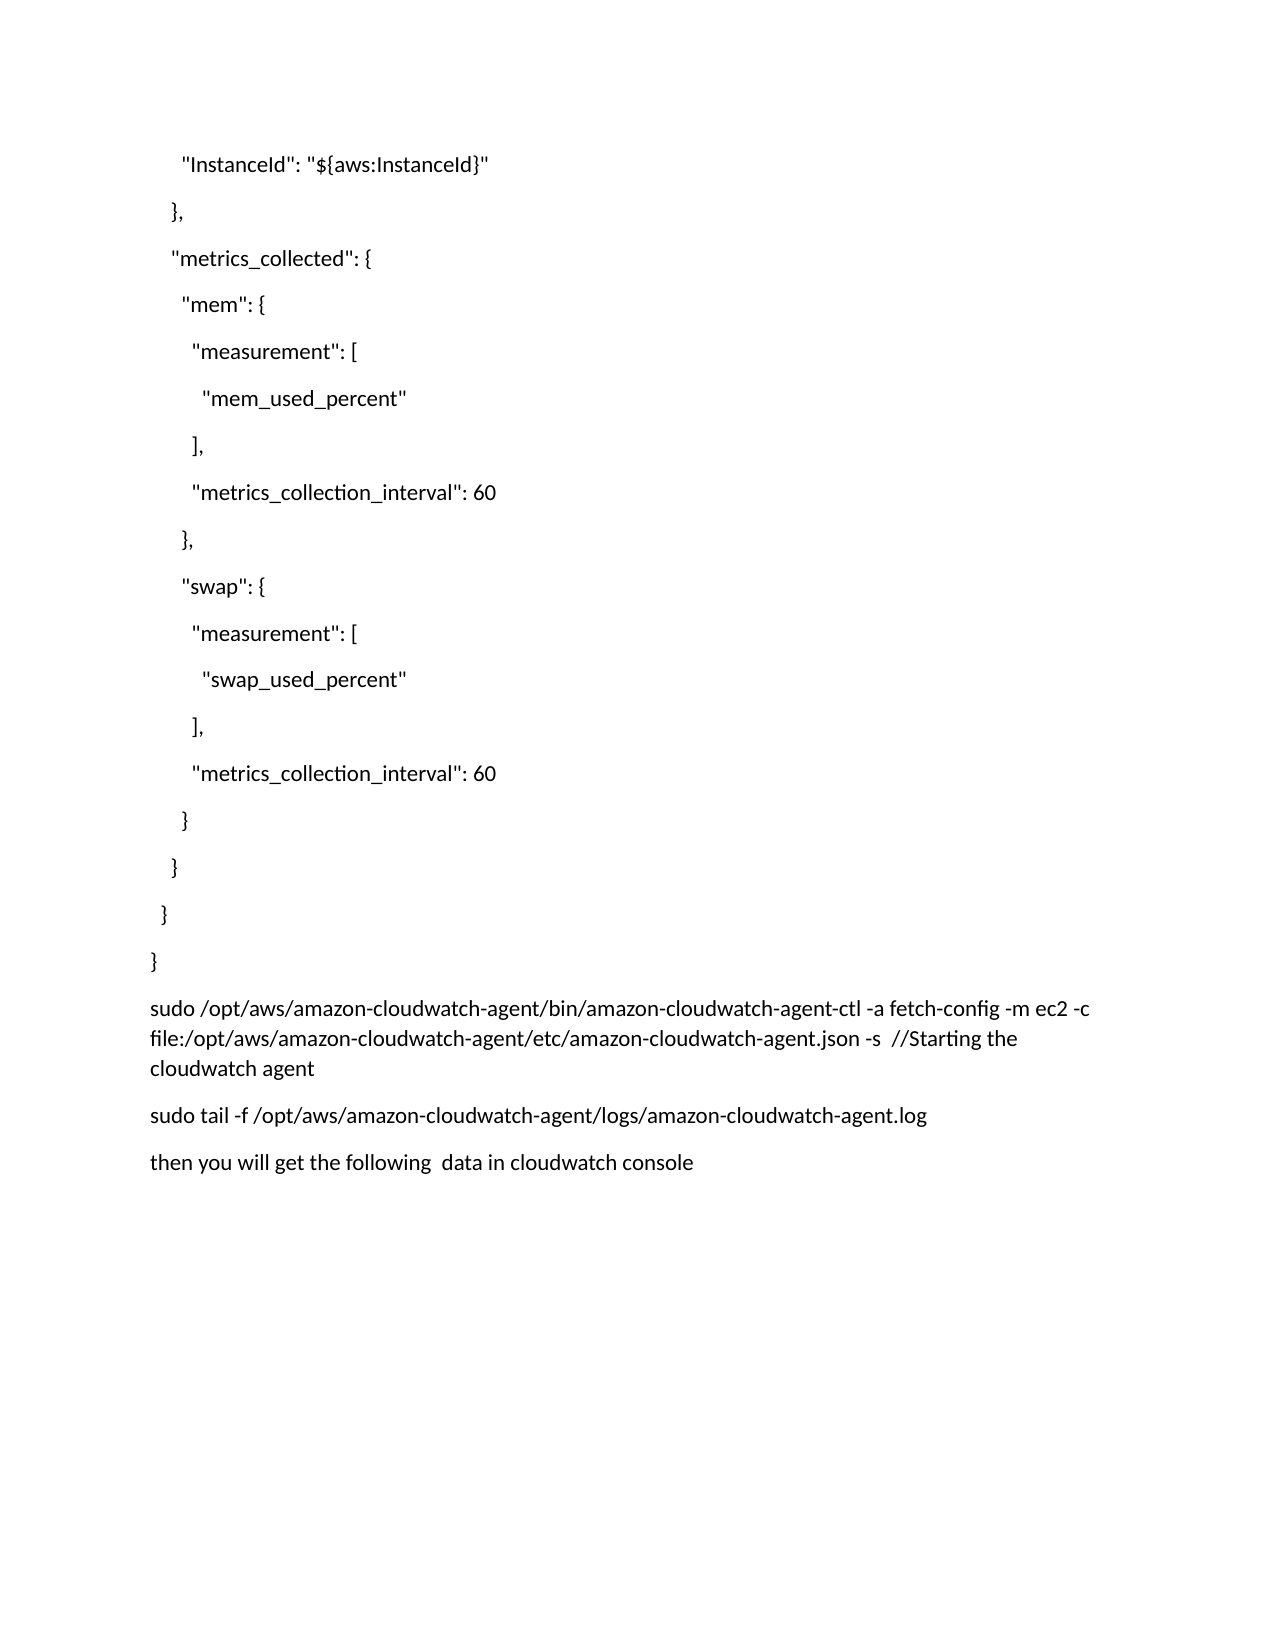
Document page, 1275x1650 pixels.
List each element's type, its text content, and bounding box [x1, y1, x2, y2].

text } [150, 947, 1125, 975]
text "InstanceId": "${aws:InstanceId}" [150, 150, 1125, 178]
text ], [150, 712, 1125, 741]
text }, [150, 525, 1125, 553]
text } [150, 853, 1125, 881]
text "measurement": [ [150, 619, 1125, 647]
text "metrics_collection_interval": 60 [150, 759, 1125, 787]
text } [150, 900, 1125, 928]
text sudo /opt/aws/amazon-cloudwatch-agent/bin/amazon-cloudwatch-agent-ctl -a fetch-config -m ec2 -c file:/opt/aws/amazon-cloudwatch-agent/etc/amazon-cloudwatch-agent.json -s //Starting the cloudwatch agent [150, 994, 1125, 1082]
text "measurement": [ [150, 337, 1125, 366]
text "mem": { [150, 291, 1125, 319]
text }, [150, 197, 1125, 225]
text sudo tail -f /opt/aws/amazon-cloudwatch-agent/logs/amazon-cloudwatch-agent.log [150, 1101, 1125, 1129]
text "metrics_collection_interval": 60 [150, 478, 1125, 506]
text ], [150, 431, 1125, 459]
text } [150, 806, 1125, 834]
text then you will get the following data in cloudwatch console [150, 1148, 1125, 1176]
text "swap_used_percent" [150, 666, 1125, 694]
text "swap": { [150, 572, 1125, 600]
text "mem_used_percent" [150, 384, 1125, 412]
text "metrics_collected": { [150, 244, 1125, 272]
